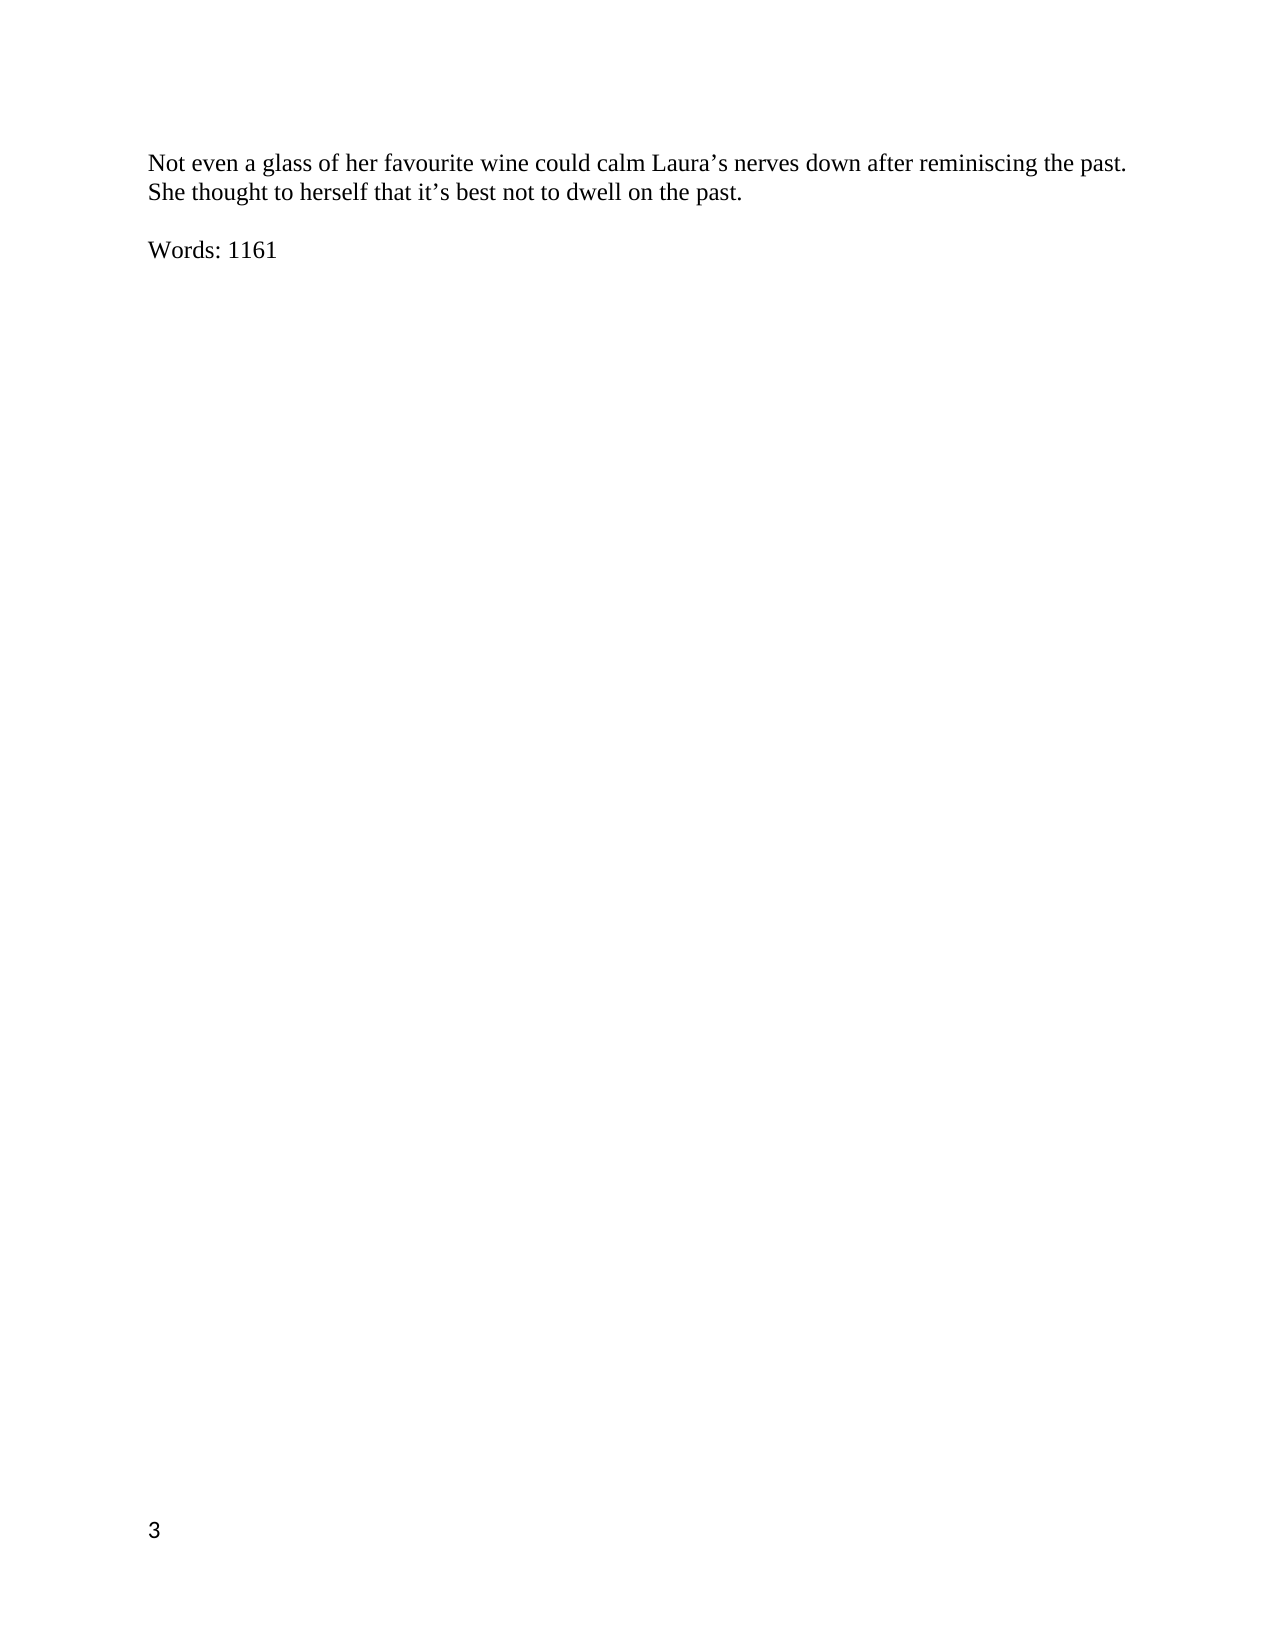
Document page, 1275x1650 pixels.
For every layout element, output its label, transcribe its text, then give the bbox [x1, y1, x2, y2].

text Not even a glass of her favourite wine could calm Laura’s nerves down after reminiscing the past. She thought to herself that it’s best not to dwell on the past. [148, 148, 1127, 206]
text Words: 1161 [148, 235, 1127, 264]
